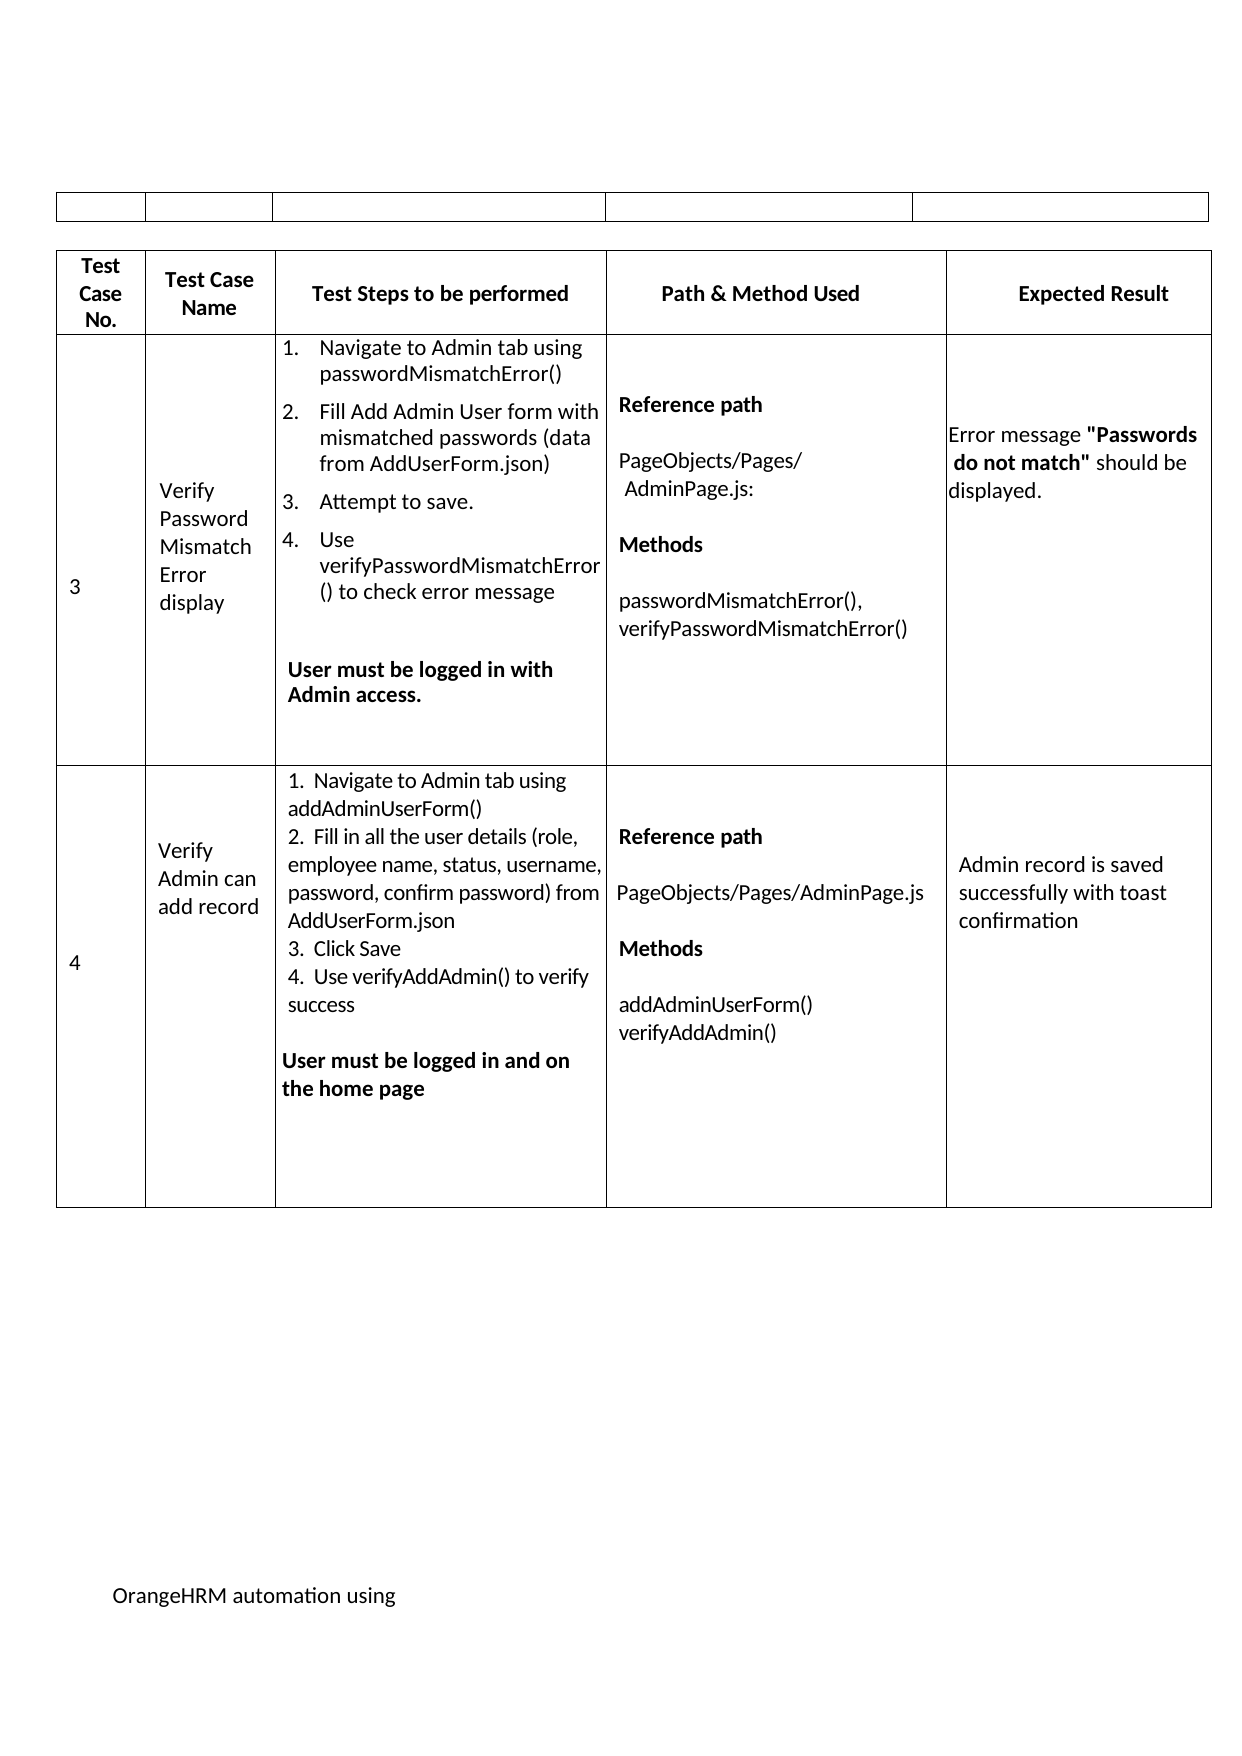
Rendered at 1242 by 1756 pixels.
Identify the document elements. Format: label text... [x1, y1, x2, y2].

table_cell [947, 335, 1211, 765]
table_header Test Steps to be performed [276, 251, 606, 334]
table_cell Reference path PageObjects/Pages/AdminPage.js Methods addAdminUserForm() verifyAddAdmin() [607, 766, 946, 1207]
table_cell Verify Admin can add record [146, 766, 275, 1207]
table_header Test Case Name [146, 251, 275, 334]
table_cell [606, 193, 912, 221]
table_header Path & Method Used [607, 251, 946, 334]
table_cell 2 [57, 193, 145, 221]
table_cell Reference path PageObjects/Pages/ AdminPage.js: Methods passwordMismatchError(), verifyPasswordMismatchError() [607, 335, 946, 765]
table_cell 1. Navigate to Admin tab using addAdminUserForm() 2. Fill in all the user details (role, employee name, status, username, password, confirm password) from AddUserForm.json 3. Click Save 4. Use verifyAddAdmin() to verify success User must be logged in and on the home page [276, 766, 606, 1207]
table_cell [146, 193, 272, 221]
table_cell Navigate to Admin tab using passwordMismatchError() Fill Add Admin User form with mismatched passwords (data from AddUserForm.json) Attempt to save. Use verifyPasswordMismatchError() to check error message User must be logged in with Admin access. [276, 335, 606, 765]
table_header Expected Result [947, 251, 1211, 334]
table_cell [913, 193, 1208, 221]
table_cell Admin record is saved successfully with toast confirmation [947, 766, 1211, 1207]
table_cell 4 [57, 766, 145, 1207]
table_header Test Case No. [57, 251, 145, 334]
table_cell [273, 193, 605, 221]
table_cell 3 [57, 335, 145, 765]
table_cell [146, 335, 275, 765]
